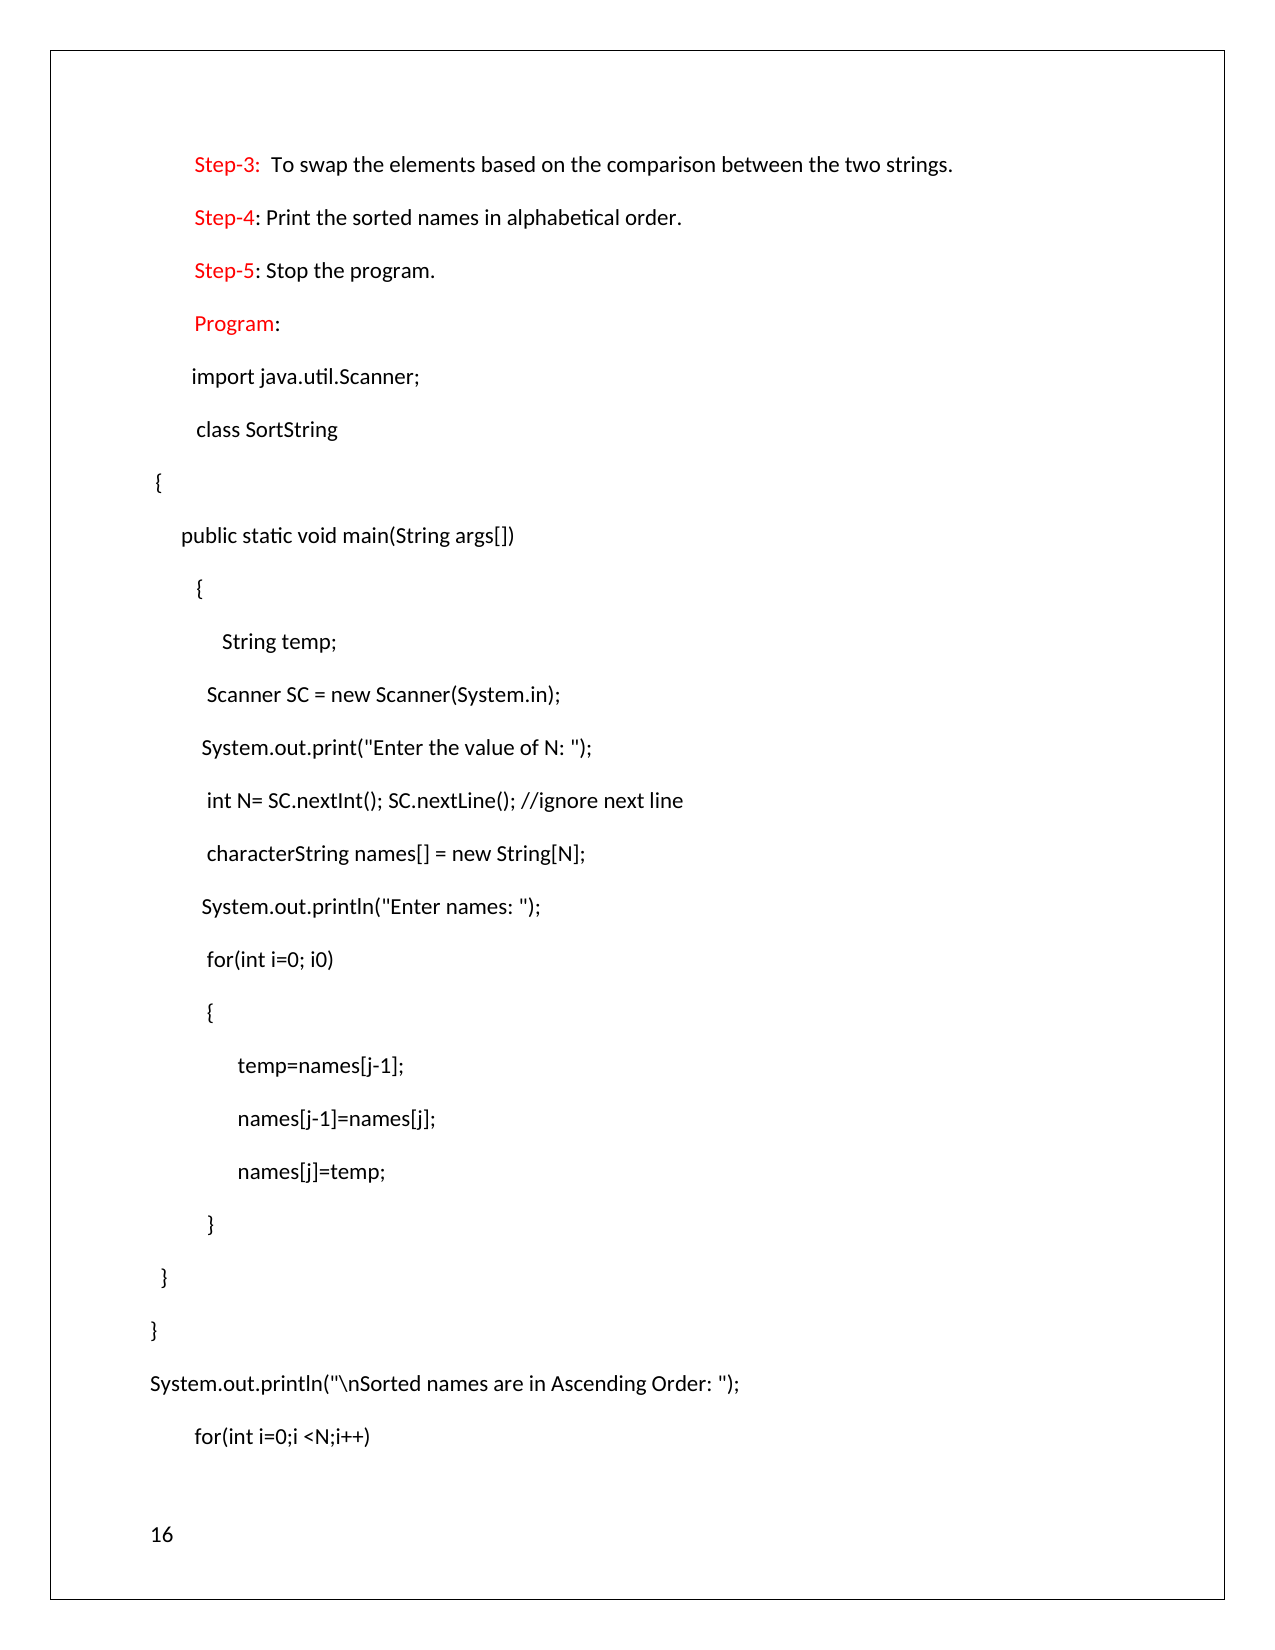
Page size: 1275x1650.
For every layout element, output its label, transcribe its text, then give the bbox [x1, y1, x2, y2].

text names[j-1]=names[j]; [150, 1104, 1125, 1132]
text { [150, 998, 1125, 1026]
text class SortString [150, 415, 1125, 443]
text public static void main(String args[]) [150, 521, 1125, 549]
text System.out.print("Enter the value of N: "); [150, 733, 1125, 761]
text for(int i=0;i <N;i++) [194, 1422, 1125, 1451]
text } [150, 1210, 1125, 1238]
text import java.util.Scanner; [150, 362, 1125, 390]
text for(int i=0; i0) [150, 945, 1125, 973]
text { [150, 574, 1125, 602]
text Scanner SC = new Scanner(System.in); [150, 680, 1125, 708]
text characterString names[] = new String[N]; [150, 839, 1125, 867]
text System.out.println("Enter names: "); [150, 892, 1125, 920]
text } [150, 1316, 1125, 1344]
text String temp; [150, 627, 1125, 655]
text int N= SC.nextInt(); SC.nextLine(); //ignore next line [150, 786, 1125, 814]
text Step-3: To swap the elements based on the comparison between the two strings. [194, 150, 1125, 178]
text Step-5: Stop the program. [194, 256, 1125, 284]
text } [150, 1263, 1125, 1291]
text names[j]=temp; [150, 1157, 1125, 1185]
text Program: [194, 309, 1125, 337]
text { [150, 468, 1125, 496]
text temp=names[j-1]; [150, 1051, 1125, 1079]
text System.out.println("\nSorted names are in Ascending Order: "); [150, 1369, 1125, 1397]
text Step-4: Print the sorted names in alphabetical order. [194, 203, 1125, 231]
